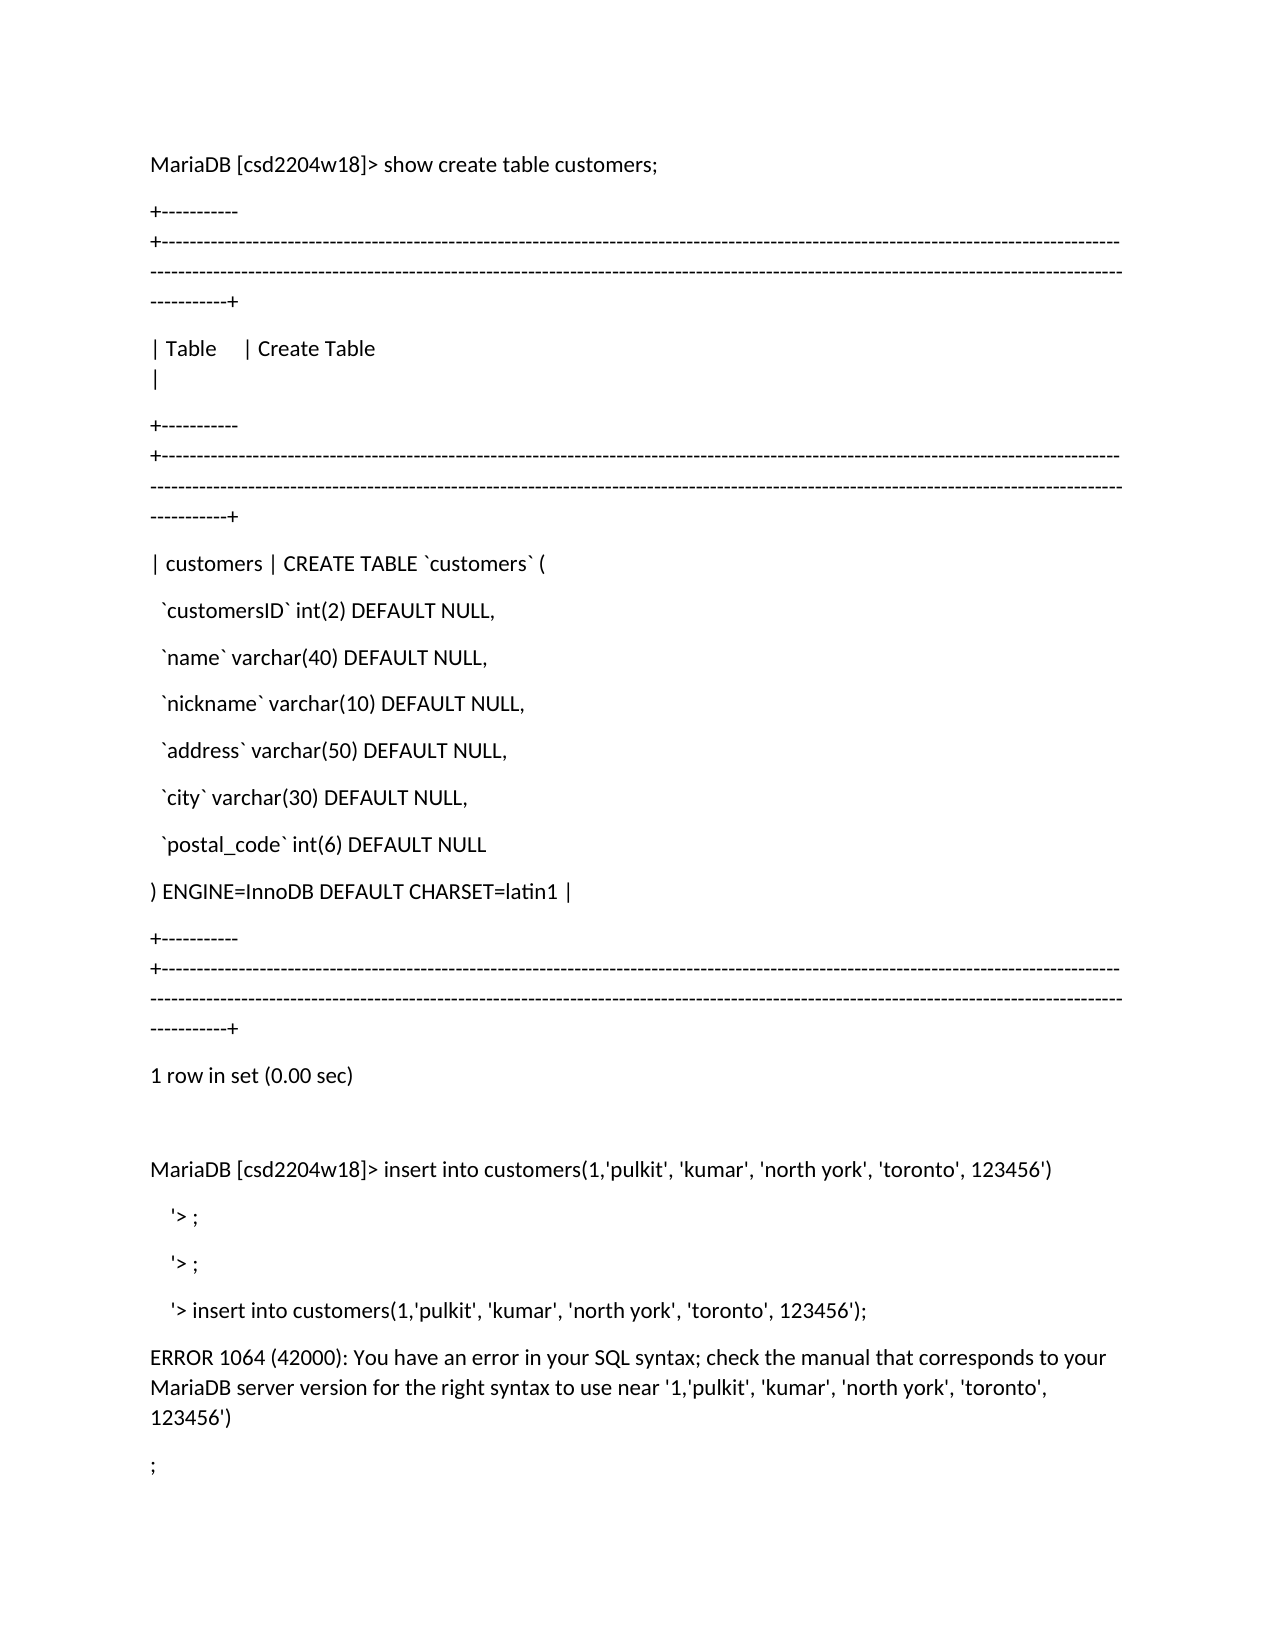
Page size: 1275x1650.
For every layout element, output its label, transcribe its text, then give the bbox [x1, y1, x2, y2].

text '> insert into customers(1,'pulkit', 'kumar', 'north york', 'toronto', 123456'); [150, 1296, 1125, 1324]
text ; [150, 1450, 1125, 1478]
text | Table | Create Table | [150, 334, 1125, 393]
text ERROR 1064 (42000): You have an error in your SQL syntax; check the manual that corresponds to your MariaDB server version for the right syntax to use near '1,'pulkit', 'kumar', 'north york', 'toronto', 123456') [150, 1343, 1125, 1431]
text `address` varchar(50) DEFAULT NULL, [150, 736, 1125, 764]
text ) ENGINE=InnoDB DEFAULT CHARSET=latin1 | [150, 877, 1125, 905]
text `nickname` varchar(10) DEFAULT NULL, [150, 689, 1125, 718]
text '> ; [150, 1249, 1125, 1277]
text MariaDB [csd2204w18]> show create table customers; [150, 150, 1125, 178]
text | customers | CREATE TABLE `customers` ( [150, 549, 1125, 577]
text `customersID` int(2) DEFAULT NULL, [150, 596, 1125, 624]
text 1 row in set (0.00 sec) [150, 1061, 1125, 1089]
text +-----------+-----------------------------------------------------------------------------------------------------------------------------------------------------------------------------------------------------------------------------------------------------------------------------------------------+ [150, 197, 1125, 316]
text +-----------+-----------------------------------------------------------------------------------------------------------------------------------------------------------------------------------------------------------------------------------------------------------------------------------------------+ [150, 924, 1125, 1043]
text +-----------+-----------------------------------------------------------------------------------------------------------------------------------------------------------------------------------------------------------------------------------------------------------------------------------------------+ [150, 411, 1125, 530]
text `postal_code` int(6) DEFAULT NULL [150, 830, 1125, 858]
text MariaDB [csd2204w18]> insert into customers(1,'pulkit', 'kumar', 'north york', 'toronto', 123456') [150, 1155, 1125, 1183]
text `city` varchar(30) DEFAULT NULL, [150, 783, 1125, 811]
text '> ; [150, 1202, 1125, 1230]
text `name` varchar(40) DEFAULT NULL, [150, 643, 1125, 671]
